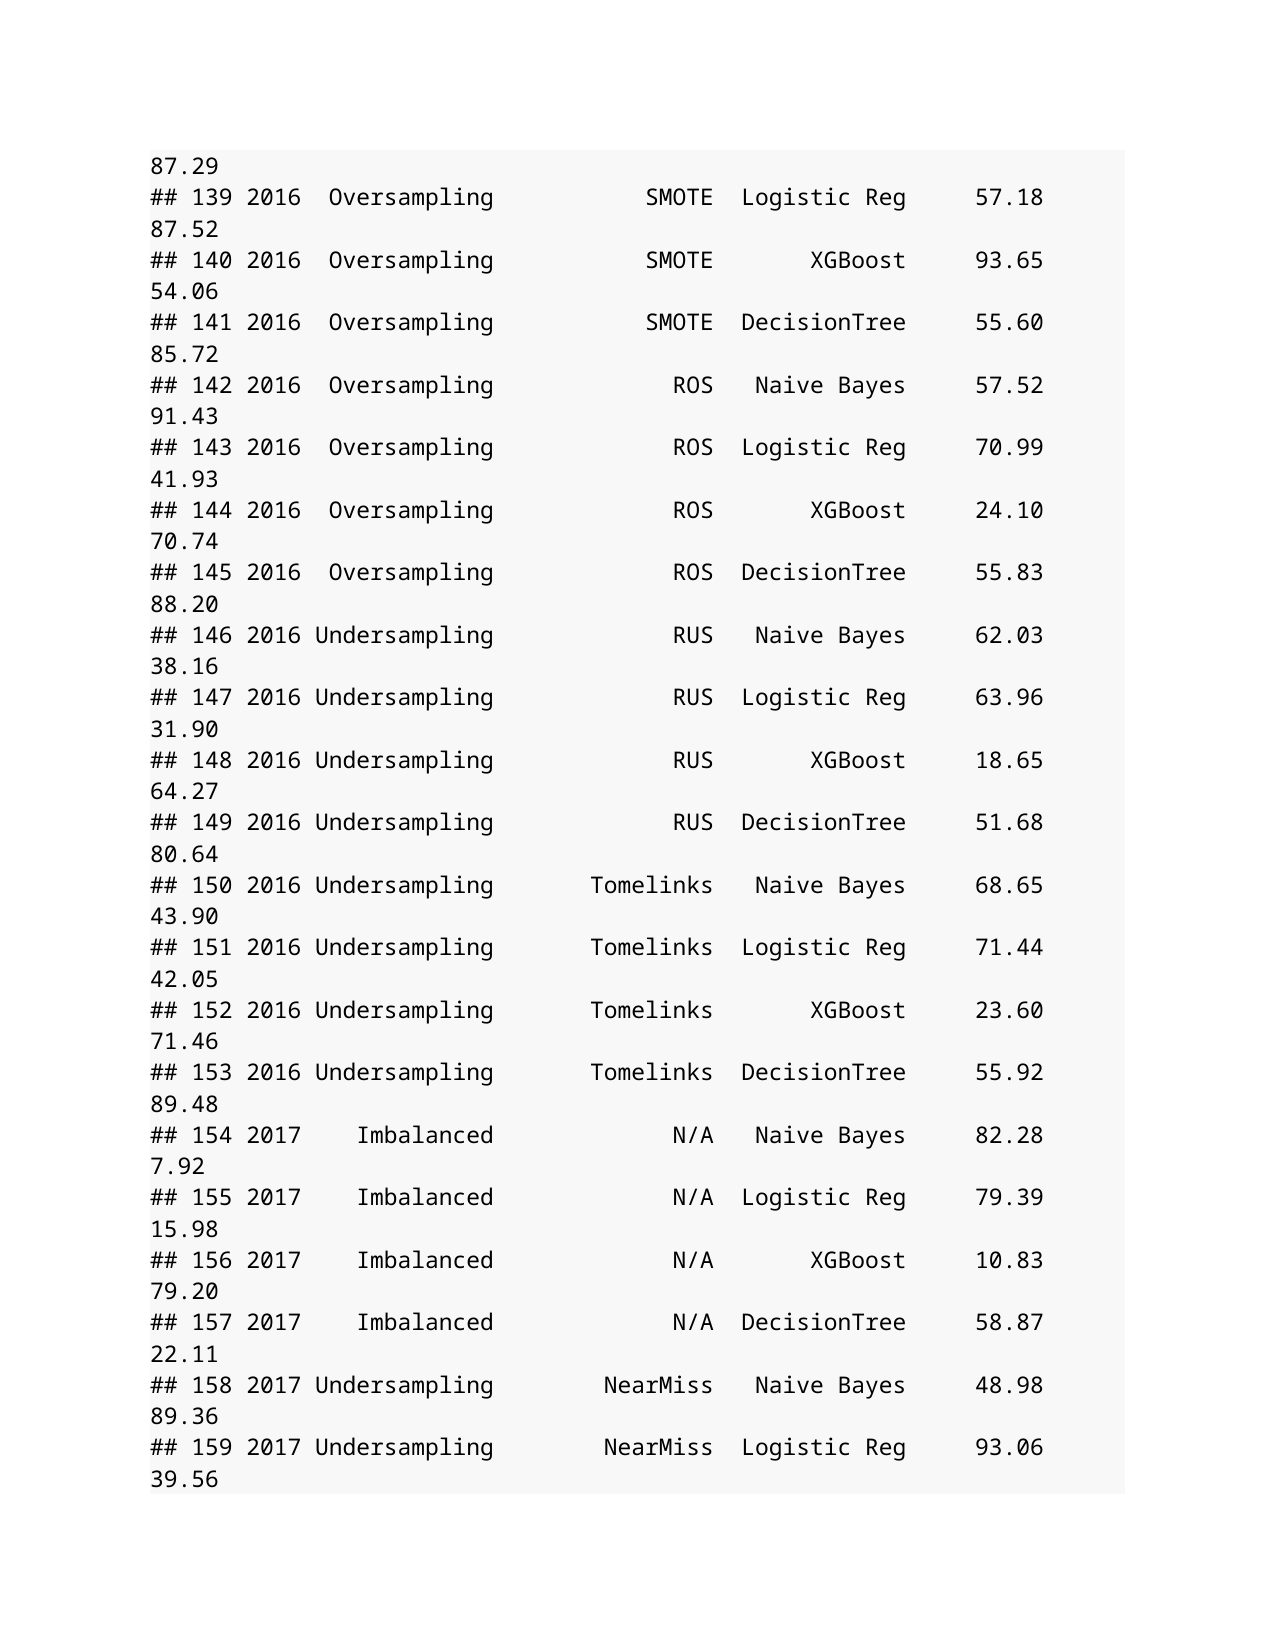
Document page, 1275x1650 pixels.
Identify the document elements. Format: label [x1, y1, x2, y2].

text [150, 150, 1125, 1494]
